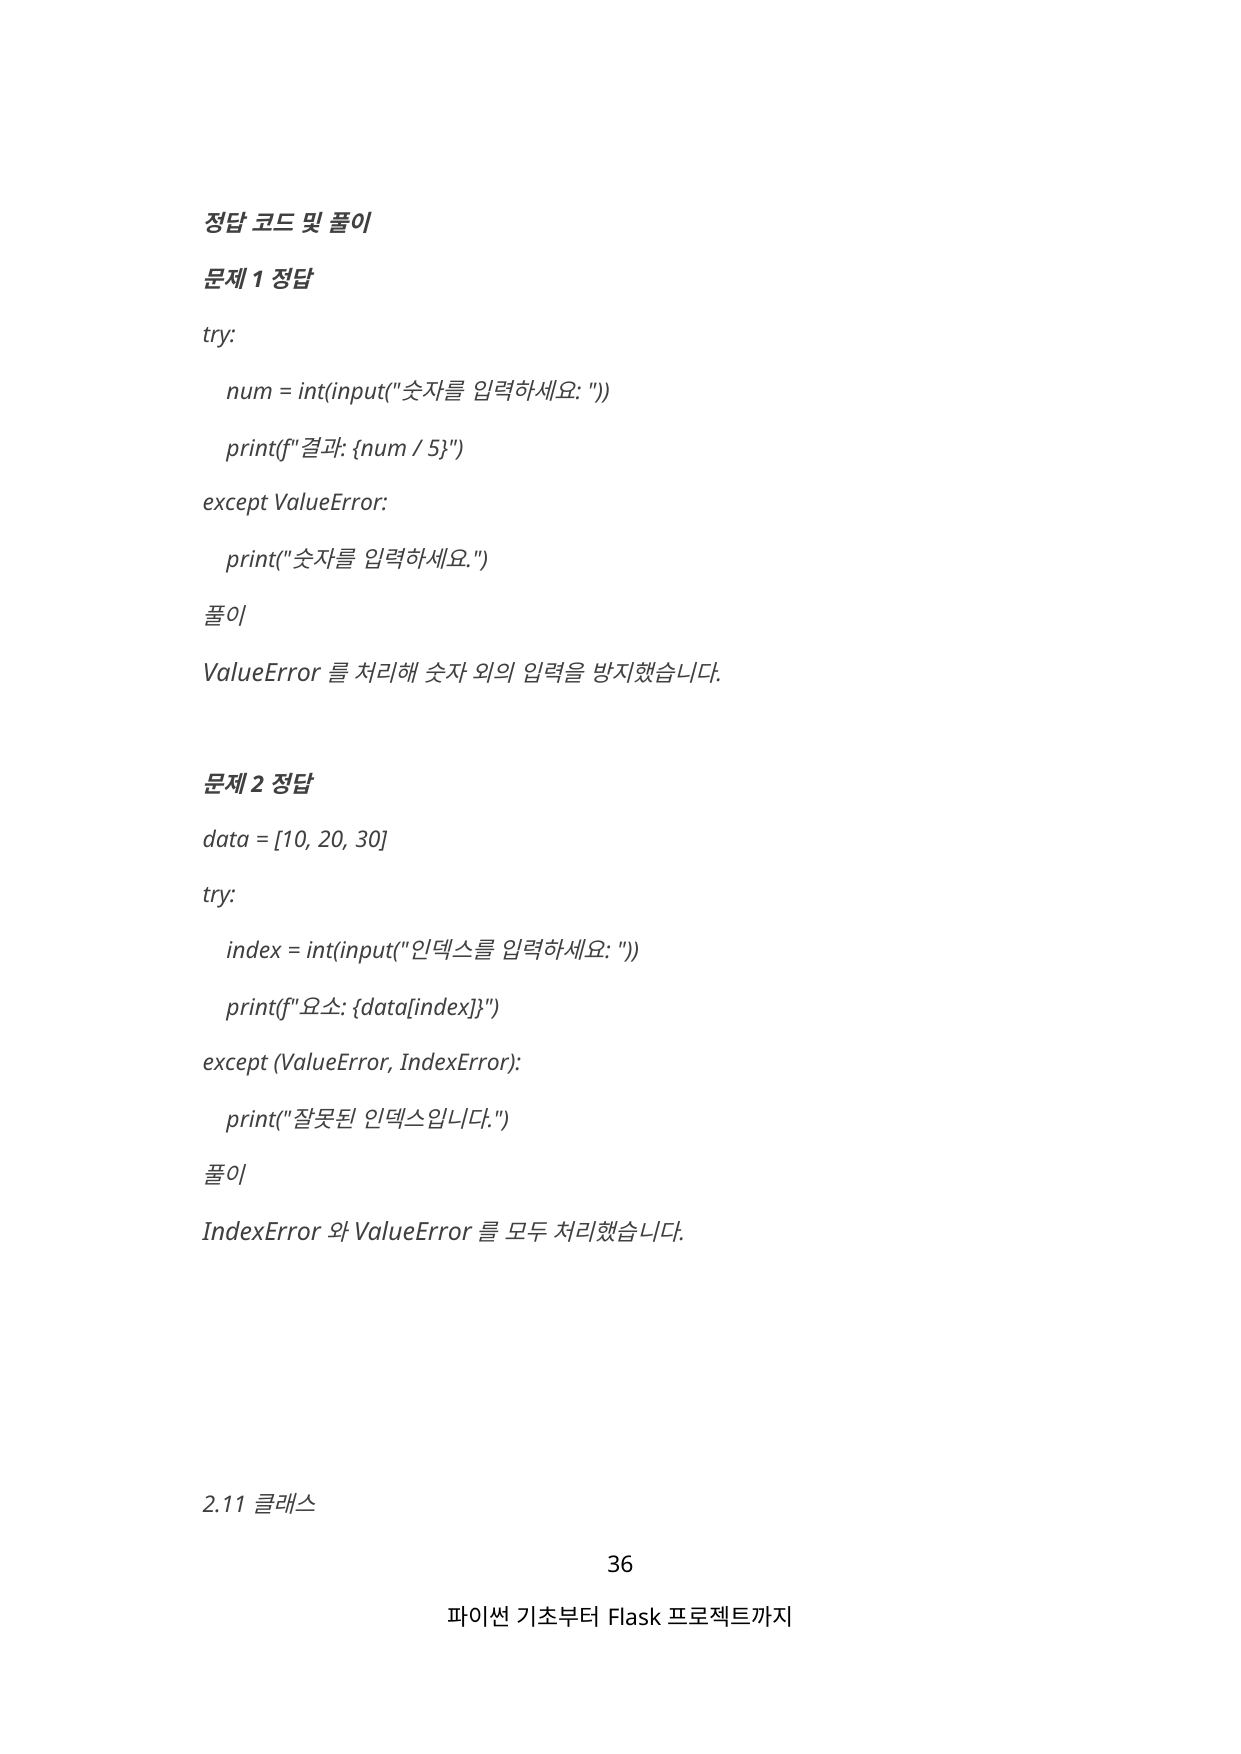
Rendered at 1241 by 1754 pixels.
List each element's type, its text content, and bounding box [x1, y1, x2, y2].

text except ValueError: [202, 486, 1038, 517]
text 문제 2 정답 [202, 766, 1038, 800]
text except (ValueError, IndexError): [202, 1046, 1038, 1077]
text 풀이 [202, 597, 1038, 631]
text num = int(input("숫자를 입력하세요: ")) [202, 373, 1038, 406]
text 정답 코드 및 풀이 [202, 204, 1038, 238]
text 풀이 [202, 1157, 1038, 1190]
text print("숫자를 입력하세요.") [202, 541, 1038, 574]
text print(f"요소: {data[index]}") [202, 989, 1038, 1022]
text print(f"결과: {num / 5}") [202, 429, 1038, 463]
text print("잘못된 인덱스입니다.") [202, 1100, 1038, 1134]
text IndexError와 ValueError를 모두 처리했습니다. [202, 1214, 1038, 1248]
text data = [10, 20, 30] [202, 823, 1038, 854]
text try: [202, 318, 1038, 349]
text ValueError를 처리해 숫자 외의 입력을 방지했습니다. [202, 654, 1038, 688]
text 2.11 클래스 [202, 1486, 1038, 1519]
text 문제 1 정답 [202, 261, 1038, 294]
text try: [202, 878, 1038, 909]
text index = int(input("인덱스를 입력하세요: ")) [202, 932, 1038, 966]
